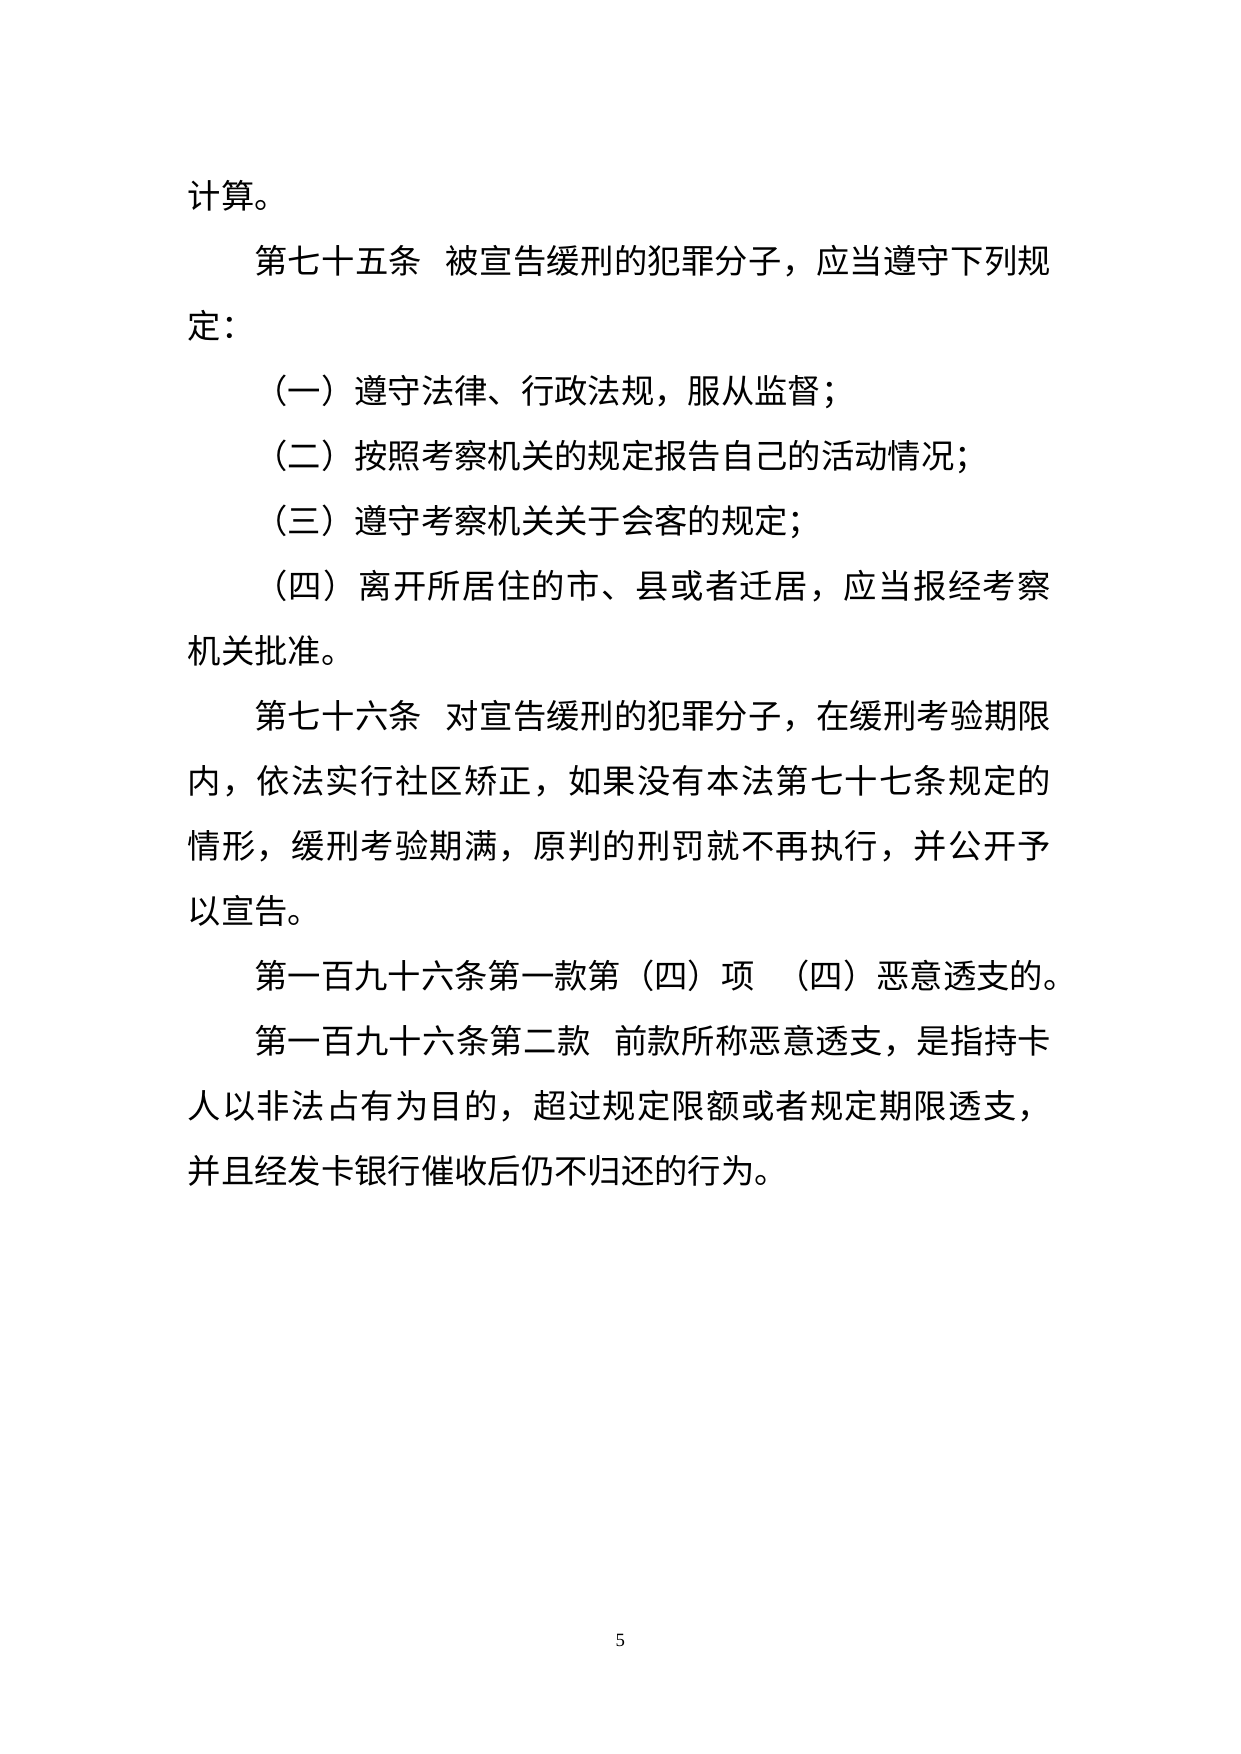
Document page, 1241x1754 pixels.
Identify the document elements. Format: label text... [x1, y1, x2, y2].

text （四）离开所居住的市、县或者迁居，应当报经考察机关批准。 [187, 552, 1053, 682]
text 第一百九十六条第一款第（四）项 （四）恶意透支的。 [187, 942, 1053, 1007]
text （一）遵守法律、行政法规，服从监督； [187, 357, 1053, 422]
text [187, 162, 1053, 227]
text （二）按照考察机关的规定报告自己的活动情况； [187, 422, 1053, 487]
text 第七十五条 被宣告缓刑的犯罪分子，应当遵守下列规定： [187, 227, 1053, 357]
text 第七十六条 对宣告缓刑的犯罪分子，在缓刑考验期限内，依法实行社区矫正，如果没有本法第七十七条规定的情形，缓刑考验期满，原判的刑罚就不再执行，并公开予以宣告。 [187, 682, 1053, 942]
text （三）遵守考察机关关于会客的规定； [187, 487, 1053, 552]
text 第一百九十六条第二款 前款所称恶意透支，是指持卡人以非法占有为目的，超过规定限额或者规定期限透支，并且经发卡银行催收后仍不归还的行为。 [187, 1007, 1053, 1202]
